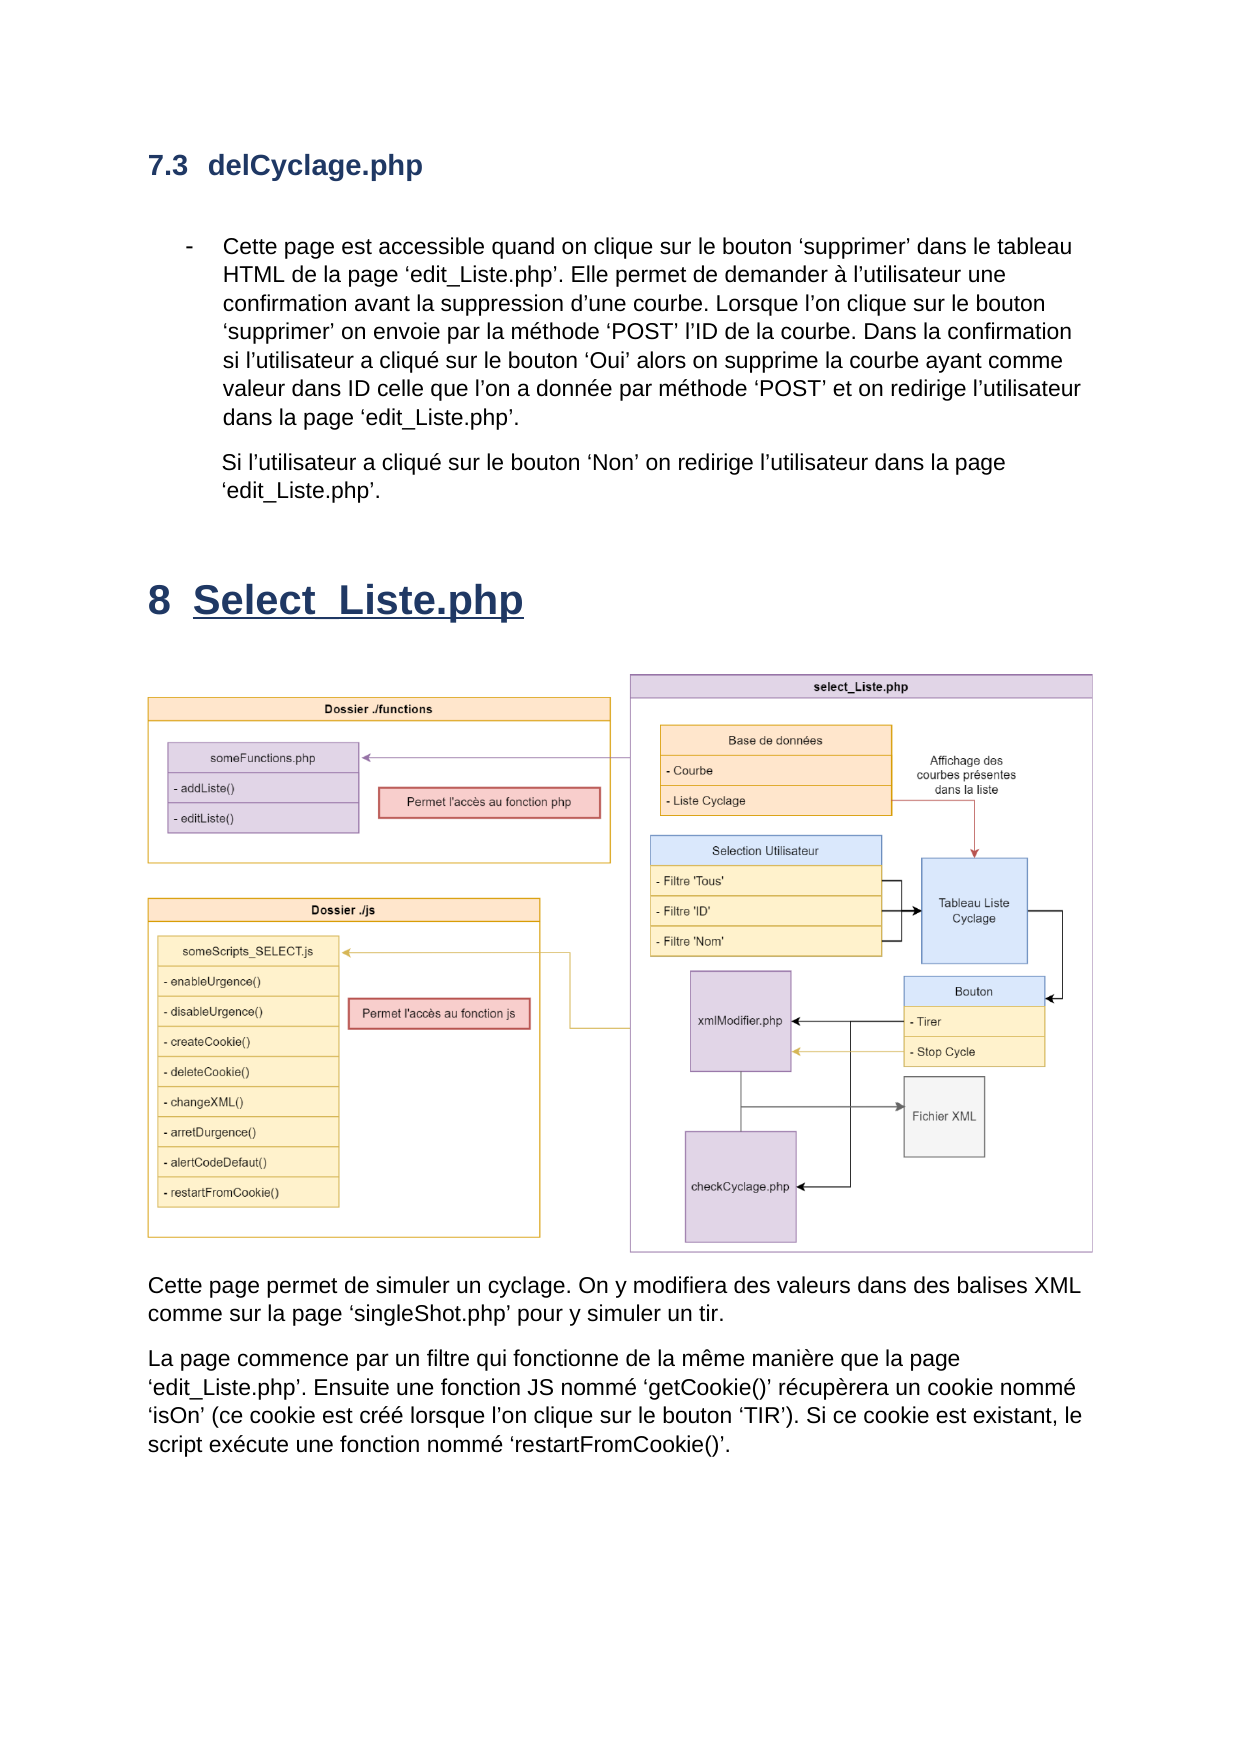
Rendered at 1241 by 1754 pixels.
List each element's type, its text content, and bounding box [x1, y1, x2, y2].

subtitle delCyclage.php [148, 148, 1093, 181]
text Cette page permet de simuler un cyclage. On y modifiera des valeurs dans des balises XML comme sur la page ‘singleShot.php’ pour y simuler un tir. [148, 1272, 1093, 1326]
picture [147, 674, 1093, 1253]
text Si l’utilisateur a cliqué sur le bouton ‘Non’ on redirige l’utilisateur dans la page ‘edit_Liste.php’. [221, 449, 1093, 503]
text La page commence par un filtre qui fonctionne de la même manière que la page ‘edit_Liste.php’. Ensuite une fonction JS nommé ‘getCookie()’ récupèrera un cookie nommé ‘isOn’ (ce cookie est créé lorsque l’on clique sur le bouton ‘TIR’). Si ce cookie est existant, le script exécute une fonction nommé ‘restartFromCookie()’. [148, 1345, 1093, 1457]
subtitle Select_Liste.php [148, 576, 1093, 624]
list Cette page est accessible quand on clique sur le bouton ‘supprimer’ dans le tableau HTML de la page ‘edit_Liste.php’. Elle permet de demander à l’utilisateur une confirmation avant la suppression d’une courbe. Lorsque l’on clique sur le bouton ‘supprimer’ on envoie par la méthode ‘POST’ l’ID de la courbe. Dans la confirmation si l’utilisateur a cliqué sur le bouton ‘Oui’ alors on supprime la courbe ayant comme valeur dans ID celle que l’on a donnée par méthode ‘POST’ et on redirige l’utilisateur dans la page ‘edit_Liste.php’. [185, 231, 1093, 430]
